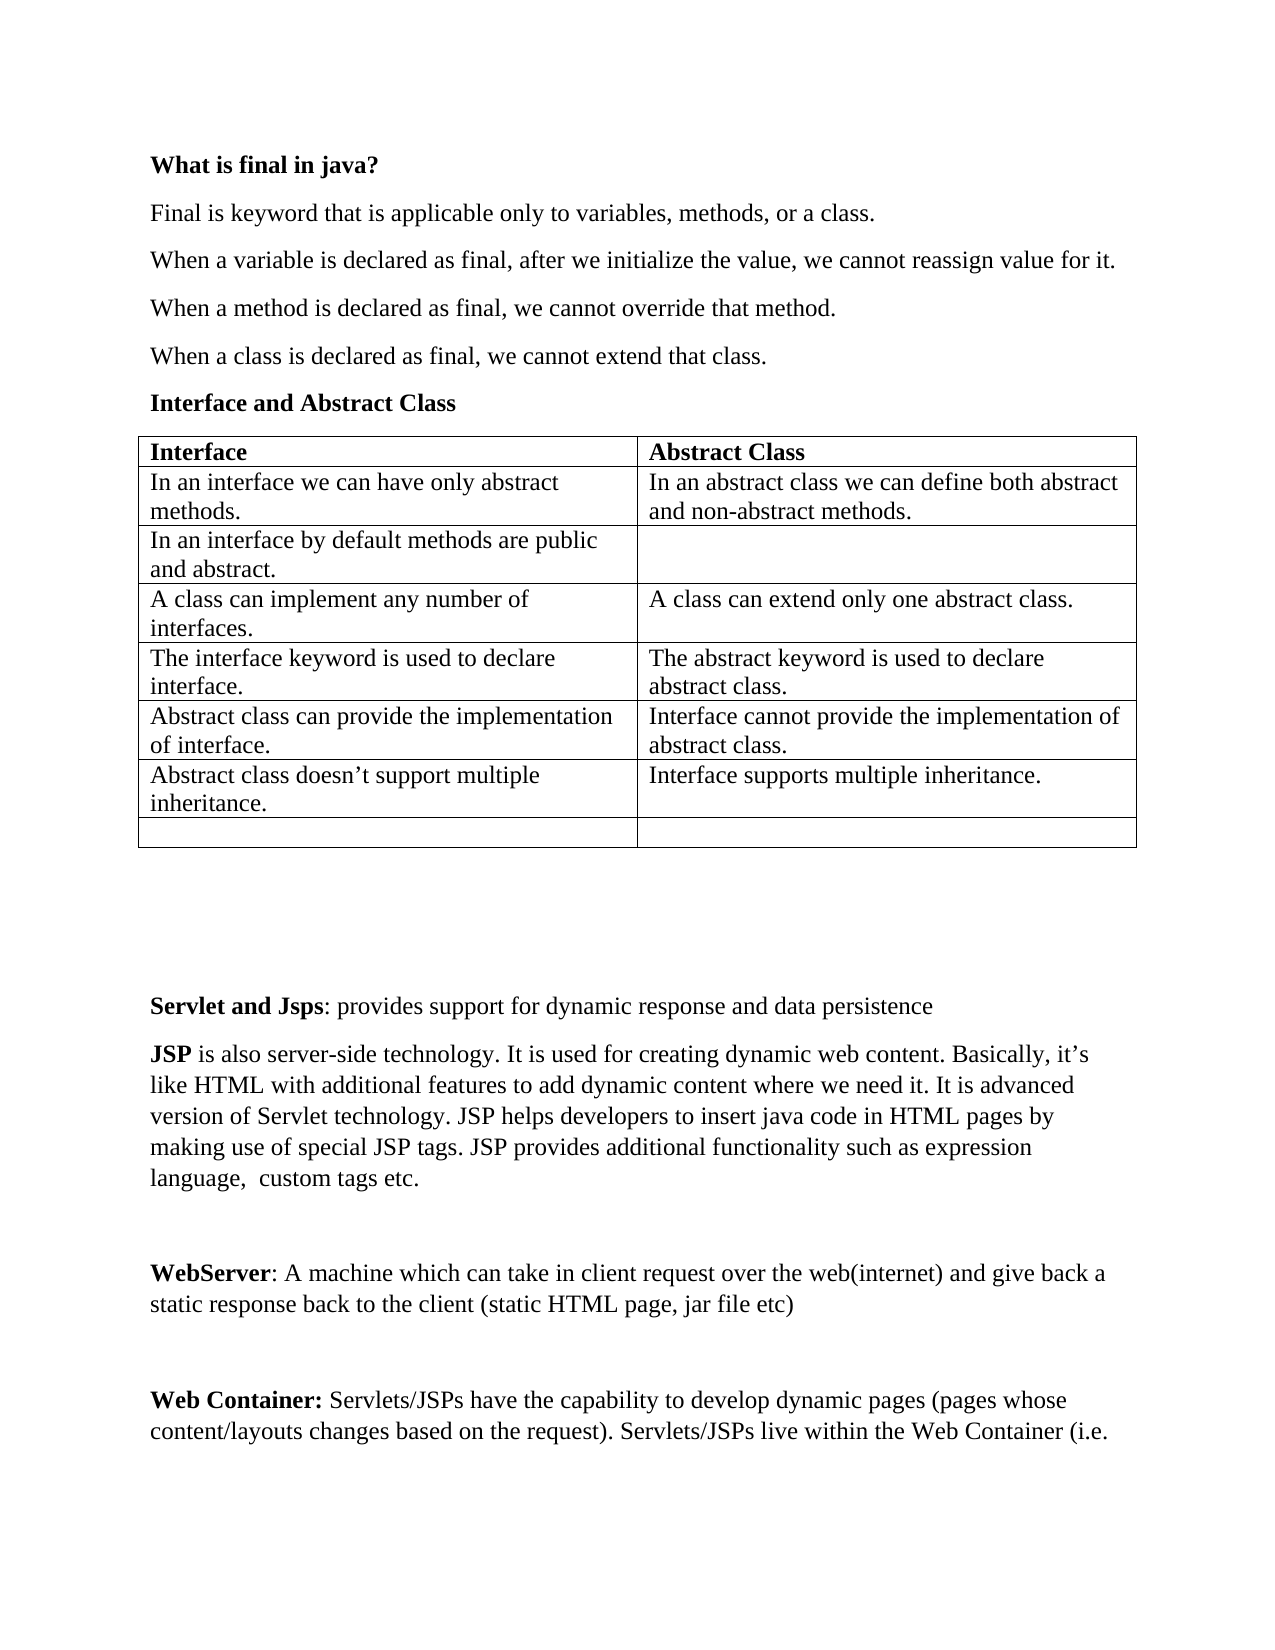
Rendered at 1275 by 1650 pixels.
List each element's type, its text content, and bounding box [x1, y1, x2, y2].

table_cell In an abstract class we can define both abstract and non-abstract methods. [638, 467, 1136, 524]
table_cell The abstract keyword is used to declare abstract class. [638, 643, 1136, 700]
table_header Interface [139, 437, 637, 466]
text When a class is declared as final, we cannot extend that class. [150, 341, 1125, 369]
table_cell [139, 818, 637, 847]
text Final is keyword that is applicable only to variables, methods, or a class. [150, 198, 1125, 226]
table_cell Abstract class doesn’t support multiple inheritance. [139, 760, 637, 817]
table_cell [638, 526, 1136, 583]
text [150, 1385, 1125, 1445]
table_cell Abstract class can provide the implementation of interface. [139, 701, 637, 759]
text When a method is declared as final, we cannot override that method. [150, 293, 1125, 322]
table_cell Interface supports multiple inheritance. [638, 760, 1136, 817]
table_header Abstract Class [638, 437, 1136, 466]
table_cell The interface keyword is used to declare interface. [139, 643, 637, 700]
text WebServer: A machine which can take in client request over the web(internet) and give back a static response back to the client (static HTML page, jar file etc) [150, 1258, 1125, 1318]
table_cell In an interface we can have only abstract methods. [139, 467, 637, 524]
table_cell [638, 818, 1136, 847]
table_cell A class can implement any number of interfaces. [139, 584, 637, 642]
table_cell Interface cannot provide the implementation of abstract class. [638, 701, 1136, 759]
text Servlet and Jsps: provides support for dynamic response and data persistence [150, 991, 1125, 1020]
table_cell In an interface by default methods are public and abstract. [139, 526, 637, 583]
table_cell A class can extend only one abstract class. [638, 584, 1136, 642]
text What is final in java? [150, 150, 1125, 179]
text JSP is also server-side technology. It is used for creating dynamic web content. Basically, it’s like HTML with additional features to add dynamic content where we need it. It is advanced version of Servlet technology. JSP helps developers to insert java code in HTML pages by making use of special JSP tags. JSP provides additional functionality such as expression language, custom tags etc. [150, 1039, 1125, 1192]
text Interface and Abstract Class [150, 388, 1125, 417]
text When a variable is declared as final, after we initialize the value, we cannot reassign value for it. [150, 245, 1125, 274]
